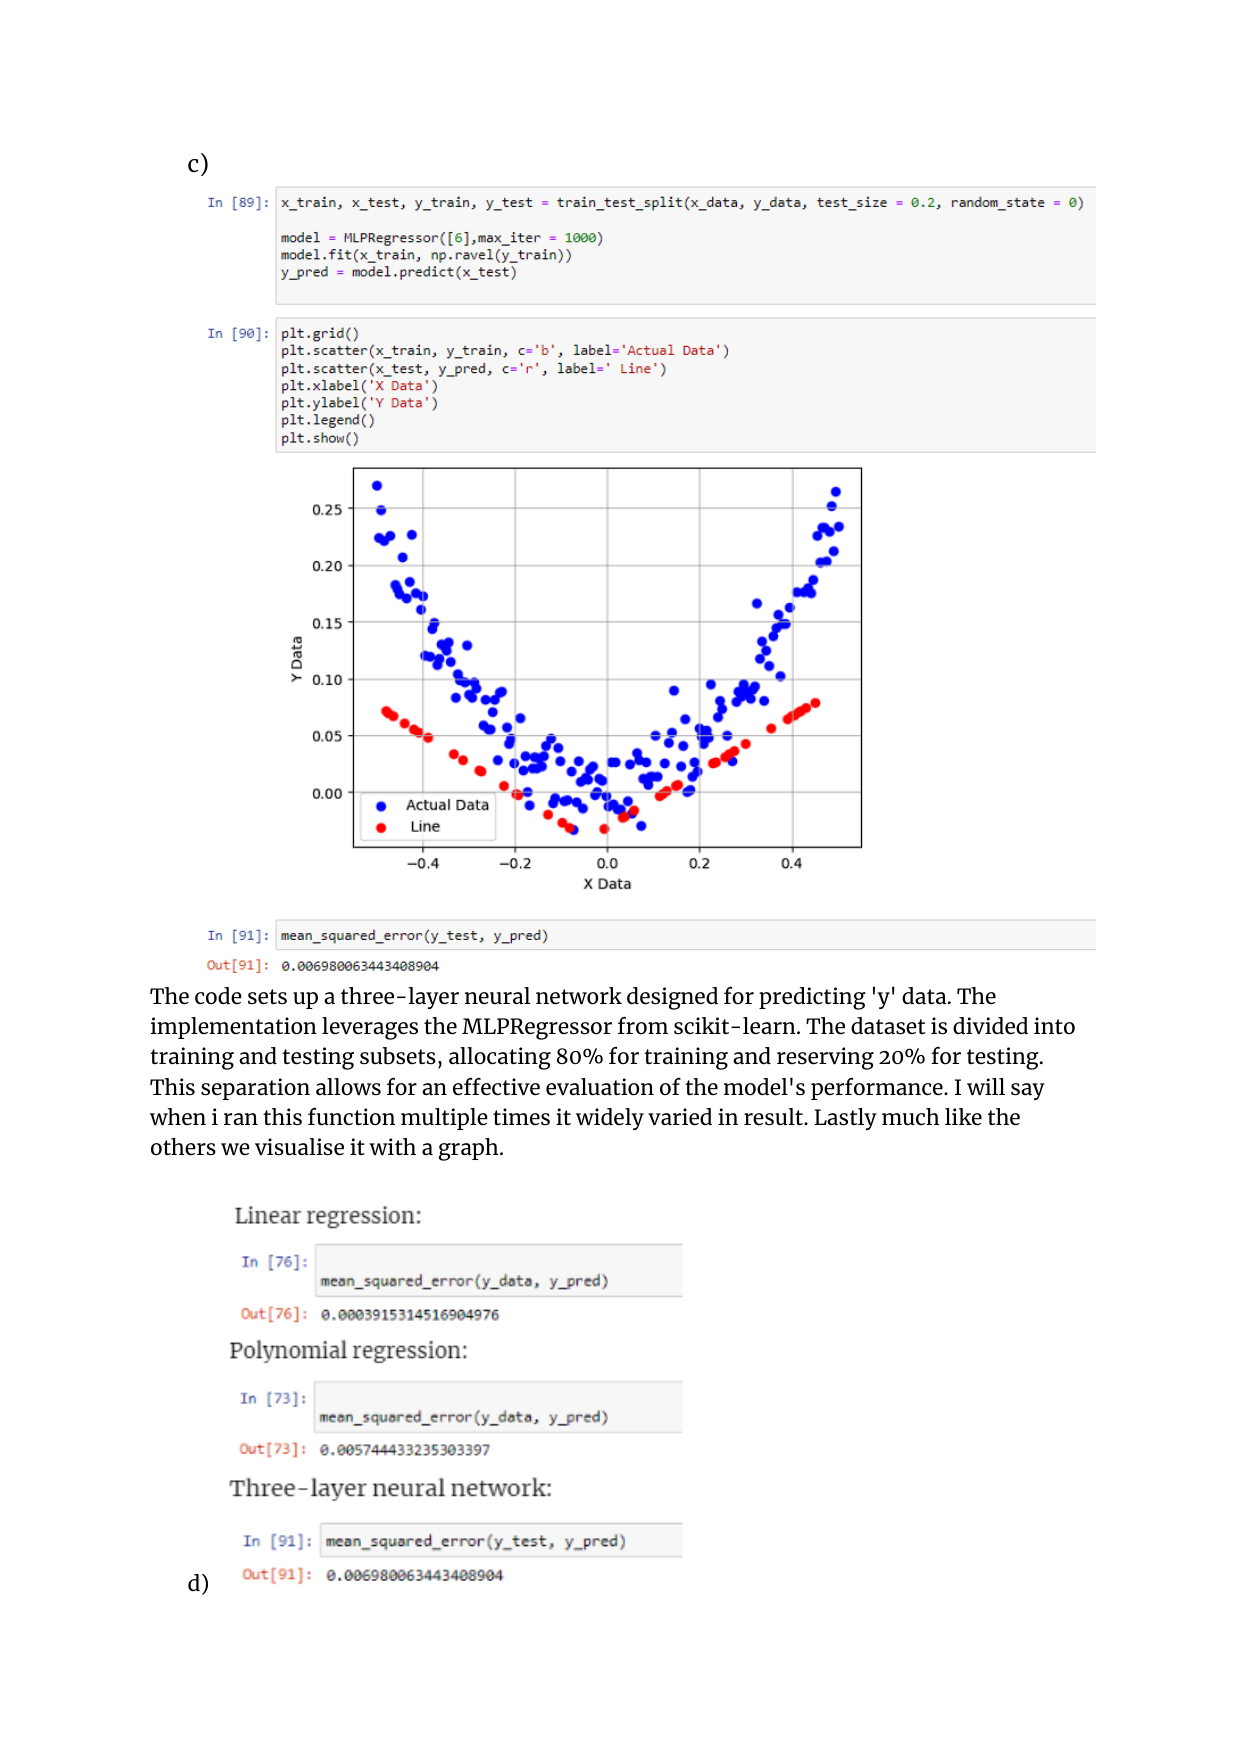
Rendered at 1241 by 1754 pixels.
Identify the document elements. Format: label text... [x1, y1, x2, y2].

picture [225, 1194, 683, 1592]
text The code sets up a three-layer neural network designed for predicting 'y' data. The implementation leverages the MLPRegressor from scikit-learn. The dataset is divided into training and testing subsets, allocating 80% for training and reserving 20% for testing. This separation allows for an effective evaluation of the model's performance. I will say when i ran this function multiple times it widely varied in result. Lastly much like the others we visualise it with a graph. [150, 984, 1090, 1161]
picture [187, 182, 1097, 981]
